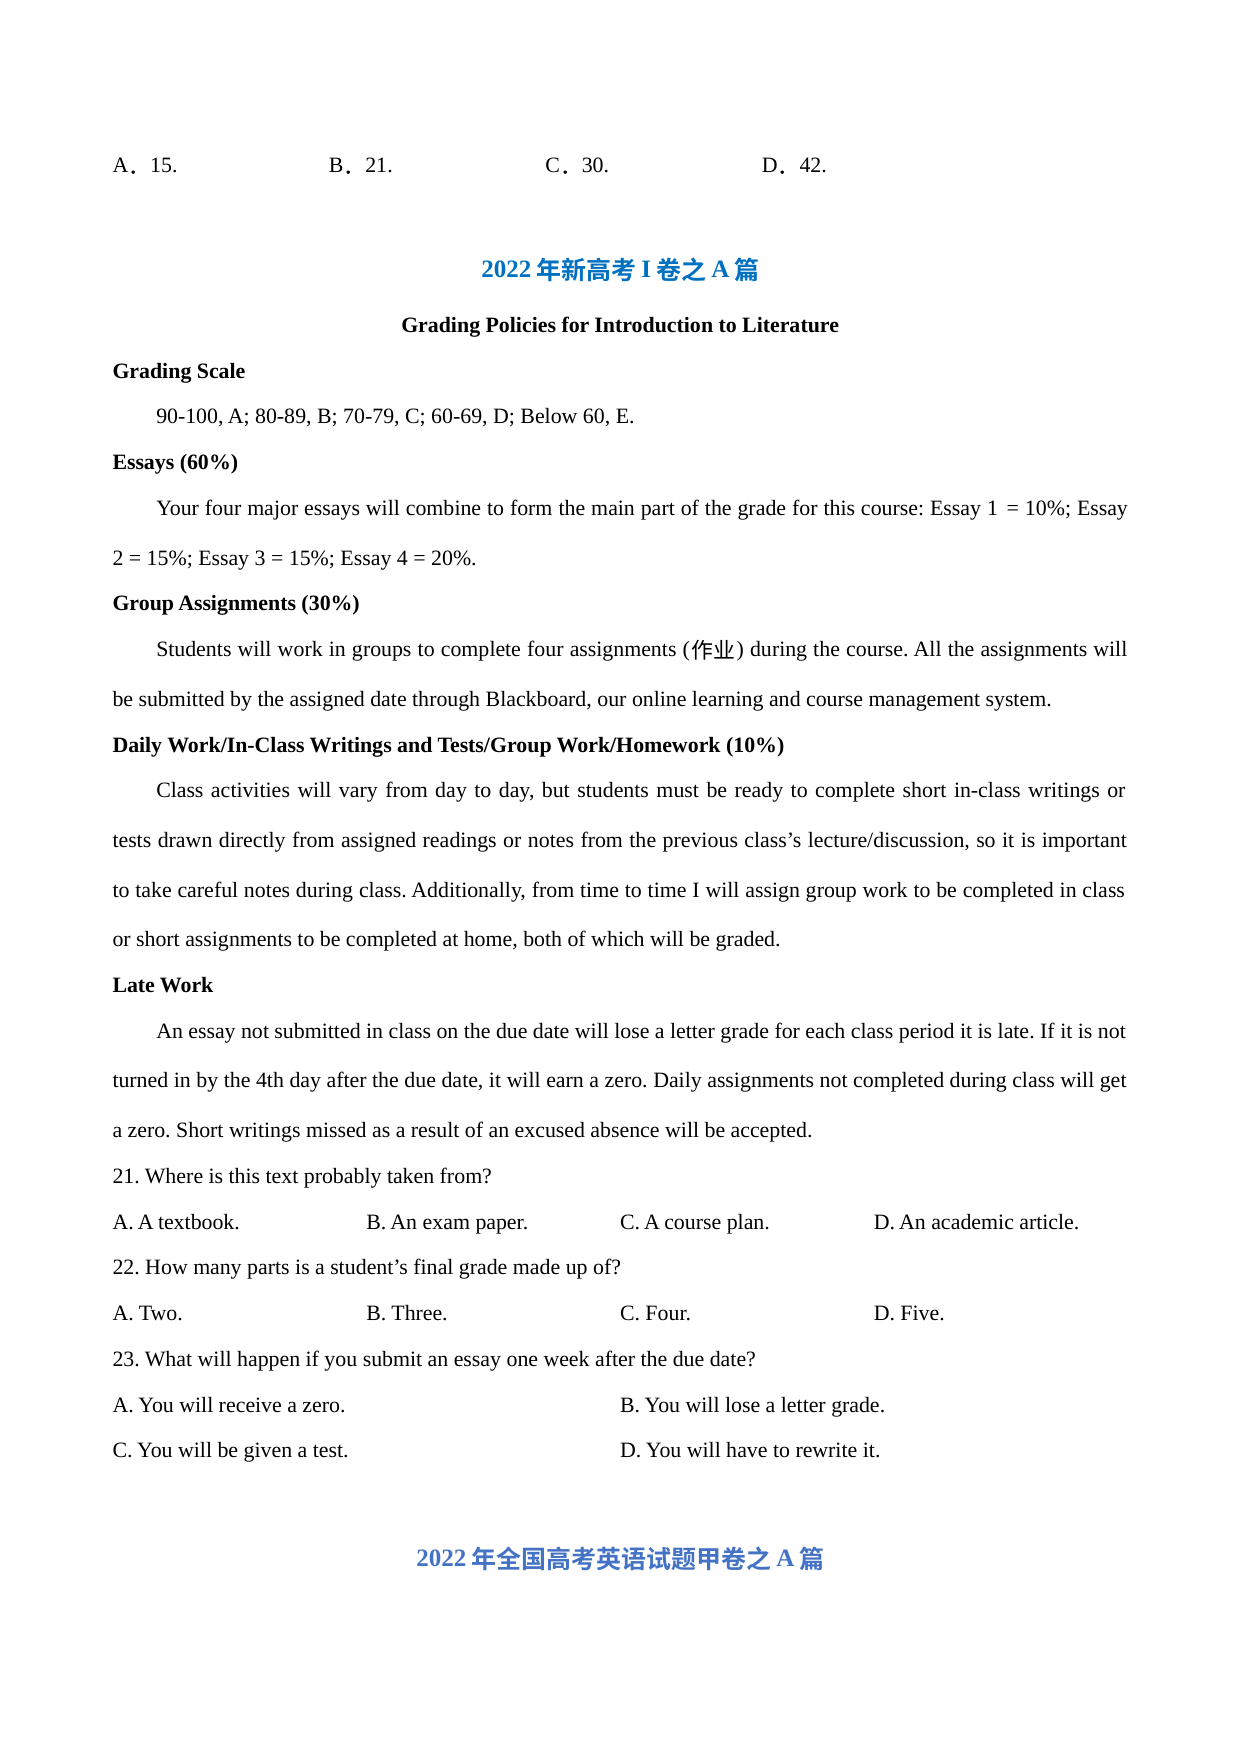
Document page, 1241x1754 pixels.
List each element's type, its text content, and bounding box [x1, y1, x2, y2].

text Essays (60%) [112, 445, 1128, 478]
text 2022年新高考I卷之A篇 [112, 235, 1128, 302]
text Group Assignments (30%) [112, 586, 1128, 619]
text 2022年全国高考英语试题甲卷之A篇 [112, 1525, 1128, 1591]
text Late Work [112, 968, 1128, 1001]
text A. A textbook. B. An exam paper. C. A course plan. D. An academic article. [112, 1205, 1128, 1238]
text Class activities will vary from day to day, but students must be ready to complete short in-class writings or tests drawn directly from assigned readings or notes from the previous class’s lecture/discussion, so it is important to take careful notes during class. Additionally, from time to time I will assign group work to be completed in class or short assignments to be completed at home, both of which will be graded. [112, 773, 1128, 956]
text 21. Where is this text probably taken from? [112, 1159, 1128, 1192]
text 23. What will happen if you submit an essay one week after the due date? [112, 1342, 1128, 1375]
text 22. How many parts is a student’s final grade made up of? [112, 1250, 1128, 1283]
text A．15. B．21. C．30. D．42. [112, 148, 1128, 181]
text Your four major essays will combine to form the main part of the grade for this course: Essay 1 = 10%; Essay 2 = 15%; Essay 3 = 15%; Essay 4 = 20%. [112, 491, 1128, 574]
text Grading Scale [112, 354, 1128, 387]
text Daily Work/In-Class Writings and Tests/Group Work/Homework (10%) [112, 728, 1128, 761]
text Students will work in groups to complete four assignments (作业) during the course. All the assignments will be submitted by the assigned date through Blackboard, our online learning and course management system. [112, 632, 1128, 715]
text Grading Policies for Introduction to Literature [112, 308, 1128, 341]
text C. You will be given a test. D. You will have to rewrite it. [112, 1433, 1128, 1466]
text A. You will receive a zero. B. You will lose a letter grade. [112, 1388, 1128, 1421]
text A. Two. B. Three. C. Four. D. Five. [112, 1296, 1128, 1329]
text 90-100, A; 80-89, B; 70-79, C; 60-69, D; Below 60, E. [112, 399, 1128, 433]
text An essay not submitted in class on the due date will lose a letter grade for each class period it is late. If it is not turned in by the 4th day after the due date, it will earn a zero. Daily assignments not completed during class will get a zero. Short writings missed as a result of an excused absence will be accepted. [112, 1014, 1128, 1146]
